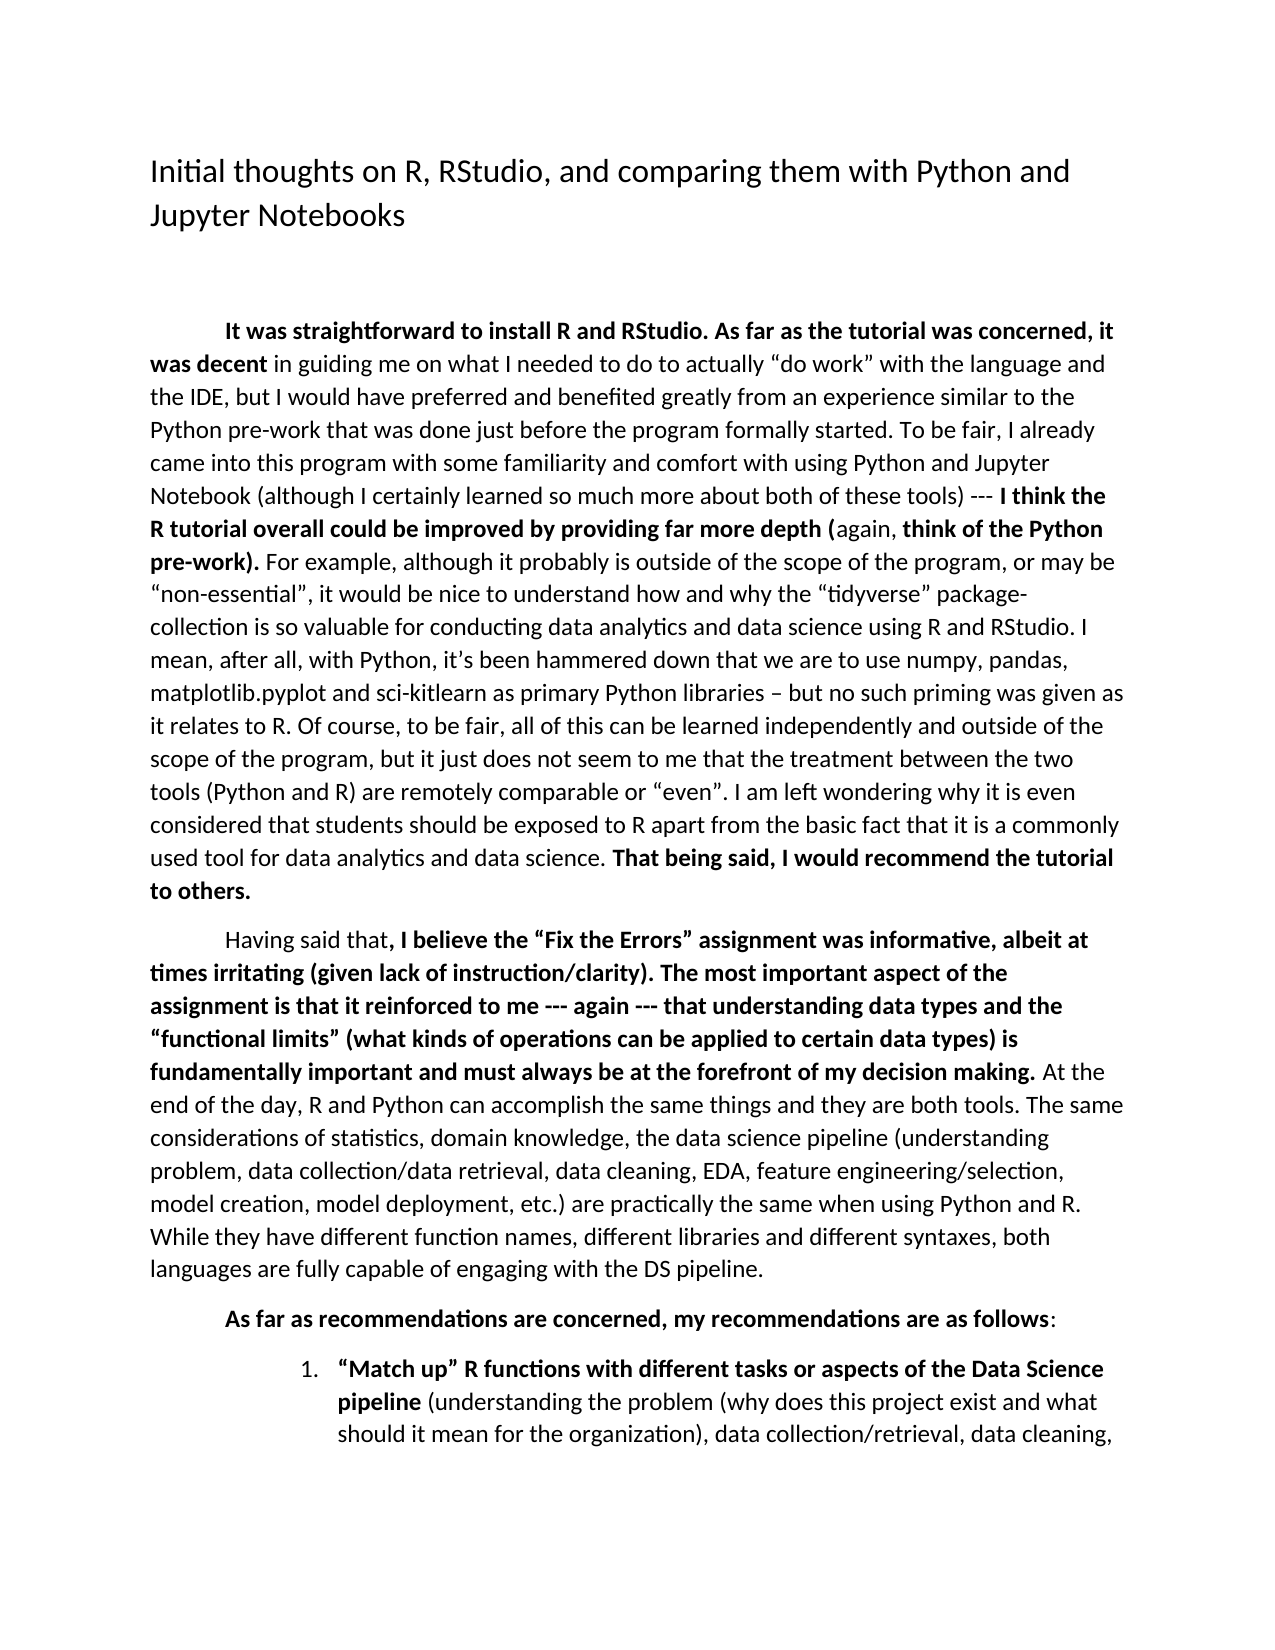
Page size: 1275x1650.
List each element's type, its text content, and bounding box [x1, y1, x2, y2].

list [300, 1353, 1125, 1449]
text Initial thoughts on R, RStudio, and comparing them with Python and Jupyter Notebooks [150, 150, 1125, 235]
text Having said that, I believe the “Fix the Errors” assignment was informative, albeit at times irritating (given lack of instruction/clarity). The most important aspect of the assignment is that it reinforced to me --- again --- that understanding data types and the “functional limits” (what kinds of operations can be applied to certain data types) is fundamentally important and must always be at the forefront of my decision making. At the end of the day, R and Python can accomplish the same things and they are both tools. The same considerations of statistics, domain knowledge, the data science pipeline (understanding problem, data collection/data retrieval, data cleaning, EDA, feature engineering/selection, model creation, model deployment, etc.) are practically the same when using Python and R. While they have different function names, different libraries and different syntaxes, both languages are fully capable of engaging with the DS pipeline. [150, 924, 1125, 1284]
text It was straightforward to install R and RStudio. As far as the tutorial was concerned, it was decent in guiding me on what I needed to do to actually “do work” with the language and the IDE, but I would have preferred and benefited greatly from an experience similar to the Python pre-work that was done just before the program formally started. To be fair, I already came into this program with some familiarity and comfort with using Python and Jupyter Notebook (although I certainly learned so much more about both of these tools) --- I think the R tutorial overall could be improved by providing far more depth (again, think of the Python pre-work). For example, although it probably is outside of the scope of the program, or may be “non-essential”, it would be nice to understand how and why the “tidyverse” package-collection is so valuable for conducting data analytics and data science using R and RStudio. I mean, after all, with Python, it’s been hammered down that we are to use numpy, pandas, matplotlib.pyplot and sci-kitlearn as primary Python libraries – but no such priming was given as it relates to R. Of course, to be fair, all of this can be learned independently and outside of the scope of the program, but it just does not seem to me that the treatment between the two tools (Python and R) are remotely comparable or “even”. I am left wondering why it is even considered that students should be exposed to R apart from the basic fact that it is a commonly used tool for data analytics and data science. That being said, I would recommend the tutorial to others. [150, 315, 1125, 905]
text As far as recommendations are concerned, my recommendations are as follows: [150, 1303, 1125, 1334]
